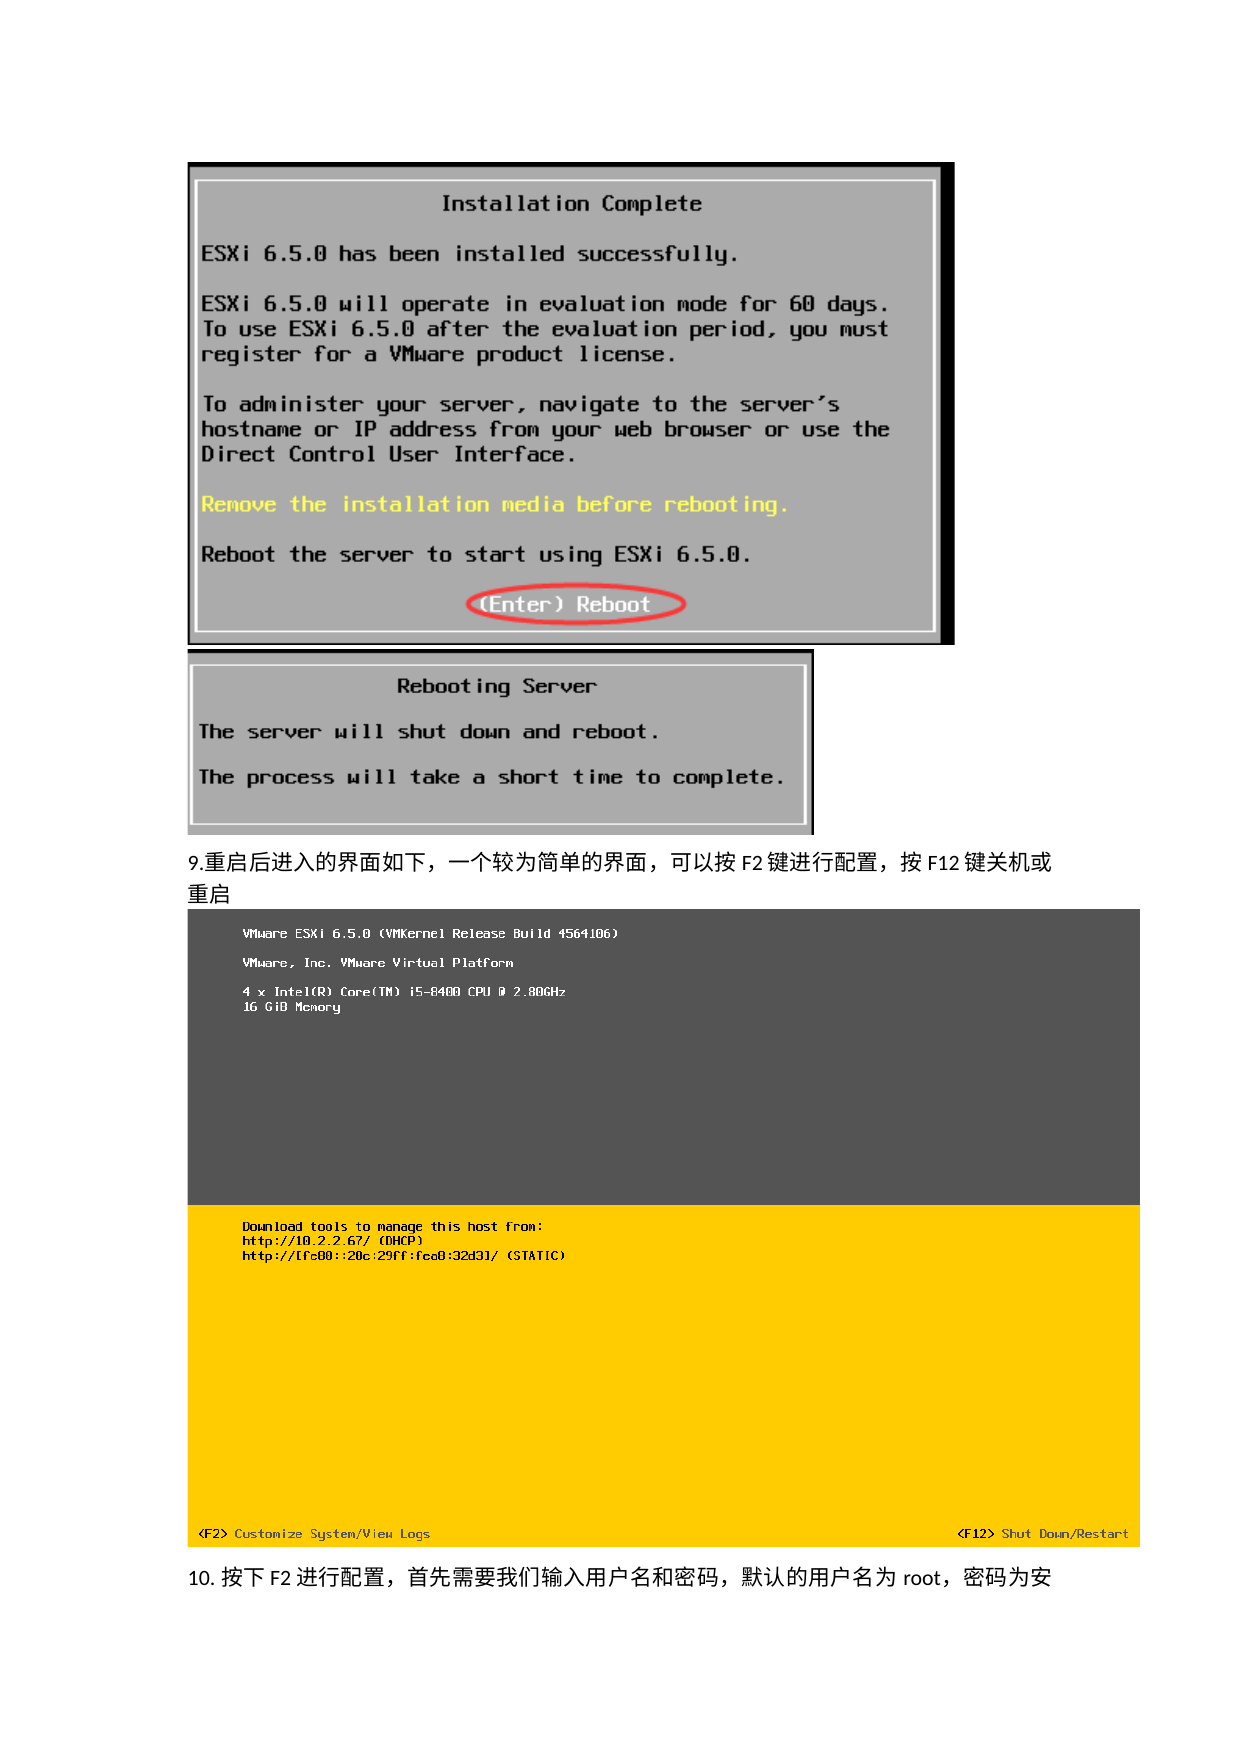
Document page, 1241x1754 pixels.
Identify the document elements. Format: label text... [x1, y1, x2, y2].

picture [187, 909, 1140, 1547]
text 9.重启后进入的界面如下，一个较为简单的界面，可以按F2键进行配置，按F12键关机或重启 [187, 844, 1053, 909]
picture [187, 162, 955, 645]
picture [187, 649, 814, 835]
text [187, 1559, 1053, 1592]
